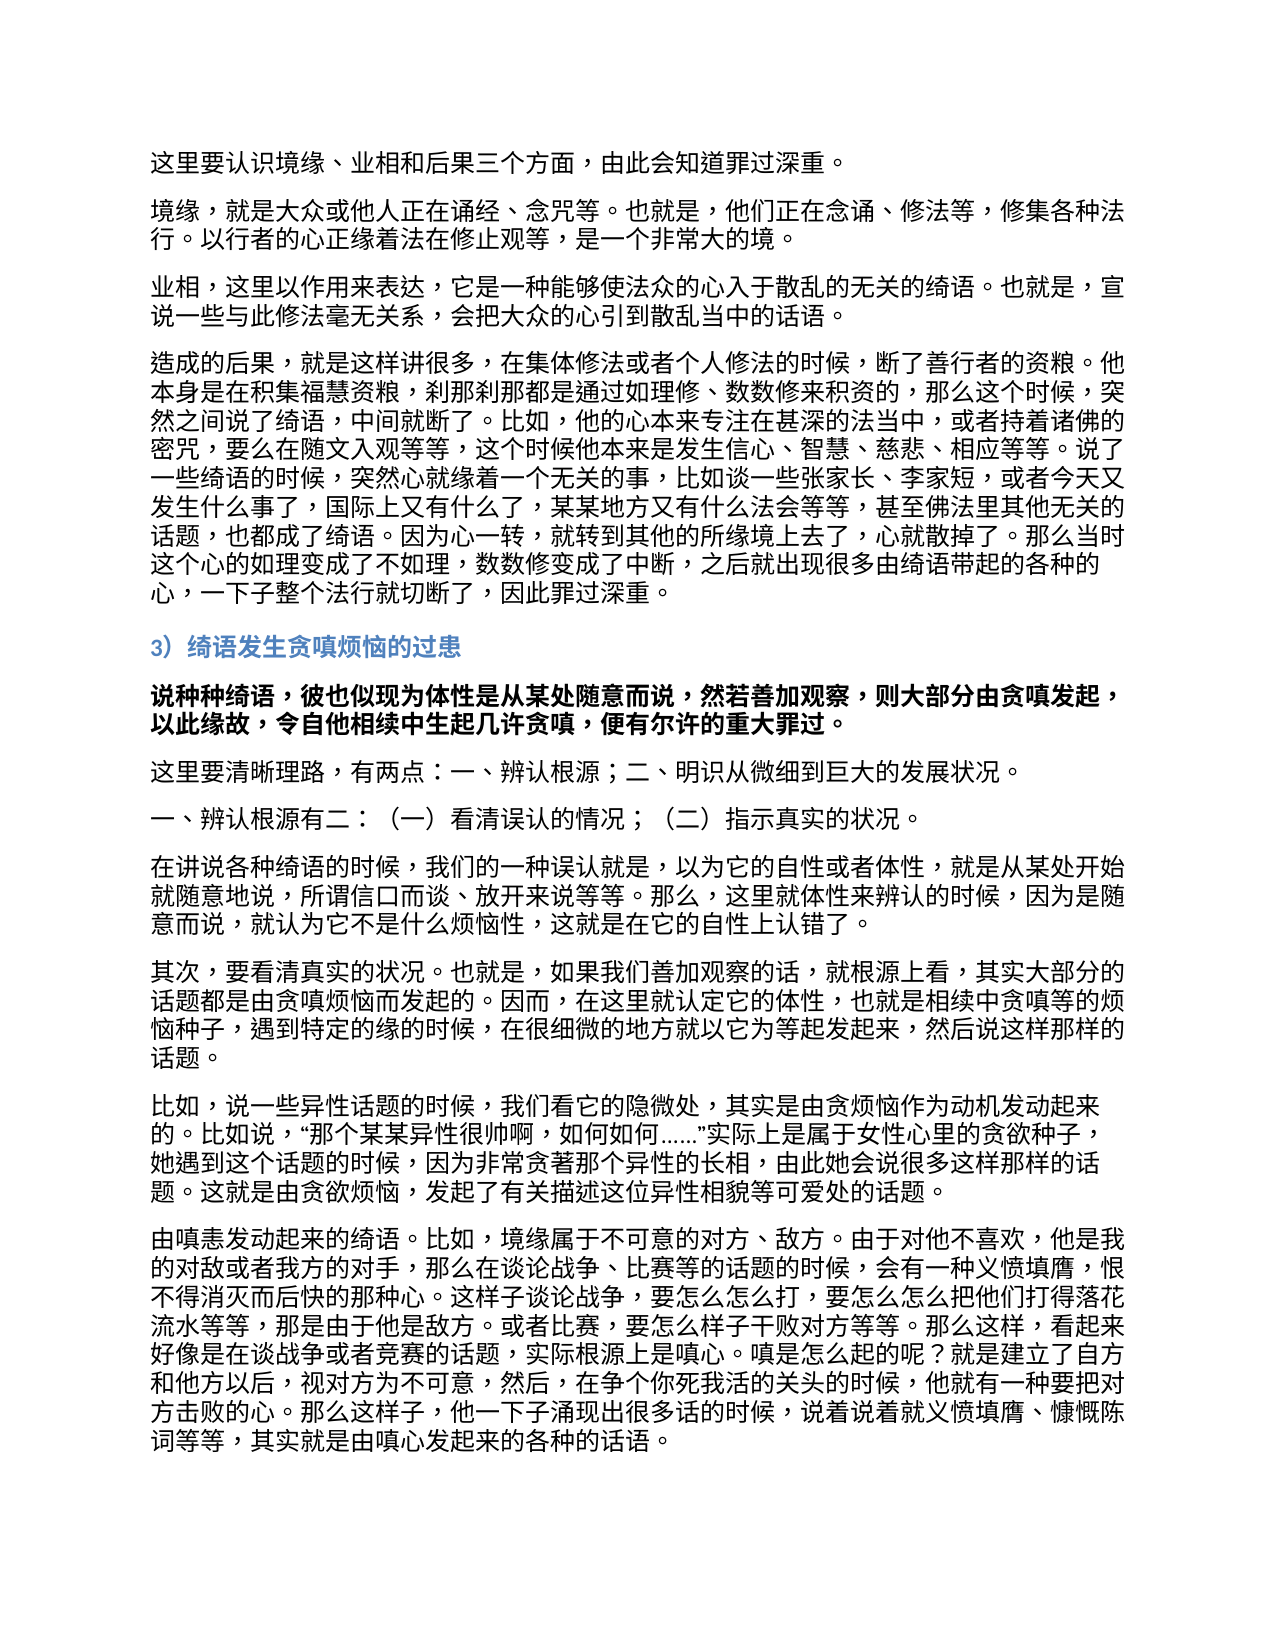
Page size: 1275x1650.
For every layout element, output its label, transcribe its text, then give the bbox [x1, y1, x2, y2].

text 由嗔恚发动起来的绮语。比如，境缘属于不可意的对方、敌方。由于对他不喜欢，他是我的对敌或者我方的对手，那么在谈论战争、比赛等的话题的时候，会有一种义愤填膺，恨不得消灭而后快的那种心。这样子谈论战争，要怎么怎么打，要怎么怎么把他们打得落花流水等等，那是由于他是敌方。或者比赛，要怎么样子干败对方等等。那么这样，看起来好像是在谈战争或者竞赛的话题，实际根源上是嗔心。嗔是怎么起的呢？就是建立了自方和他方以后，视对方为不可意，然后，在争个你死我活的关头的时候，他就有一种要把对方击败的心。那么这样子，他一下子涌现出很多话的时候，说着说着就义愤填膺、慷慨陈词等等，其实就是由嗔心发起来的各种的话语。 [150, 1226, 1125, 1456]
text 业相，这里以作用来表达，它是一种能够使法众的心入于散乱的无关的绮语。也就是，宣说一些与此修法毫无关系，会把大众的心引到散乱当中的话语。 [150, 274, 1125, 331]
text 说种种绮语，彼也似现为体性是从某处随意而说，然若善加观察，则大部分由贪嗔发起，以此缘故，令自他相续中生起几许贪嗔，便有尔许的重大罪过。 [150, 682, 1125, 740]
text 一、辨认根源有二：（一）看清误认的情况；（二）指示真实的状况。 [150, 806, 1125, 835]
text 造成的后果，就是这样讲很多，在集体修法或者个人修法的时候，断了善行者的资粮。他本身是在积集福慧资粮，刹那刹那都是通过如理修、数数修来积资的，那么这个时候，突然之间说了绮语，中间就断了。比如，他的心本来专注在甚深的法当中，或者持着诸佛的密咒，要么在随文入观等等，这个时候他本来是发生信心、智慧、慈悲、相应等等。说了一些绮语的时候，突然心就缘着一个无关的事，比如谈一些张家长、李家短，或者今天又发生什么事了，国际上又有什么了，某某地方又有什么法会等等，甚至佛法里其他无关的话题，也都成了绮语。因为心一转，就转到其他的所缘境上去了，心就散掉了。那么当时这个心的如理变成了不如理，数数修变成了中断，之后就出现很多由绮语带起的各种的心，一下子整个法行就切断了，因此罪过深重。 [150, 350, 1125, 609]
text 在讲说各种绮语的时候，我们的一种误认就是，以为它的自性或者体性，就是从某处开始就随意地说，所谓信口而谈、放开来说等等。那么，这里就体性来辨认的时候，因为是随意而说，就认为它不是什么烦恼性，这就是在它的自性上认错了。 [150, 854, 1125, 940]
text 这里要认识境缘、业相和后果三个方面，由此会知道罪过深重。 [150, 150, 1125, 179]
text 这里要清晰理路，有两点：一、辨认根源；二、明识从微细到巨大的发展状况。 [150, 759, 1125, 787]
text 其次，要看清真实的状况。也就是，如果我们善加观察的话，就根源上看，其实大部分的话题都是由贪嗔烦恼而发起的。因而，在这里就认定它的体性，也就是相续中贪嗔等的烦恼种子，遇到特定的缘的时候，在很细微的地方就以它为等起发起来，然后说这样那样的话题。 [150, 959, 1125, 1074]
text 境缘，就是大众或他人正在诵经、念咒等。也就是，他们正在念诵、修法等，修集各种法行。以行者的心正缘着法在修止观等，是一个非常大的境。 [150, 197, 1125, 255]
subtitle 3）绮语发生贪嗔烦恼的过患 [150, 629, 1125, 664]
text 比如，说一些异性话题的时候，我们看它的隐微处，其实是由贪烦恼作为动机发动起来的。比如说，“那个某某异性很帅啊，如何如何……”实际上是属于女性心里的贪欲种子，她遇到这个话题的时候，因为非常贪著那个异性的长相，由此她会说很多这样那样的话题。这就是由贪欲烦恼，发起了有关描述这位异性相貌等可爱处的话题。 [150, 1092, 1125, 1207]
